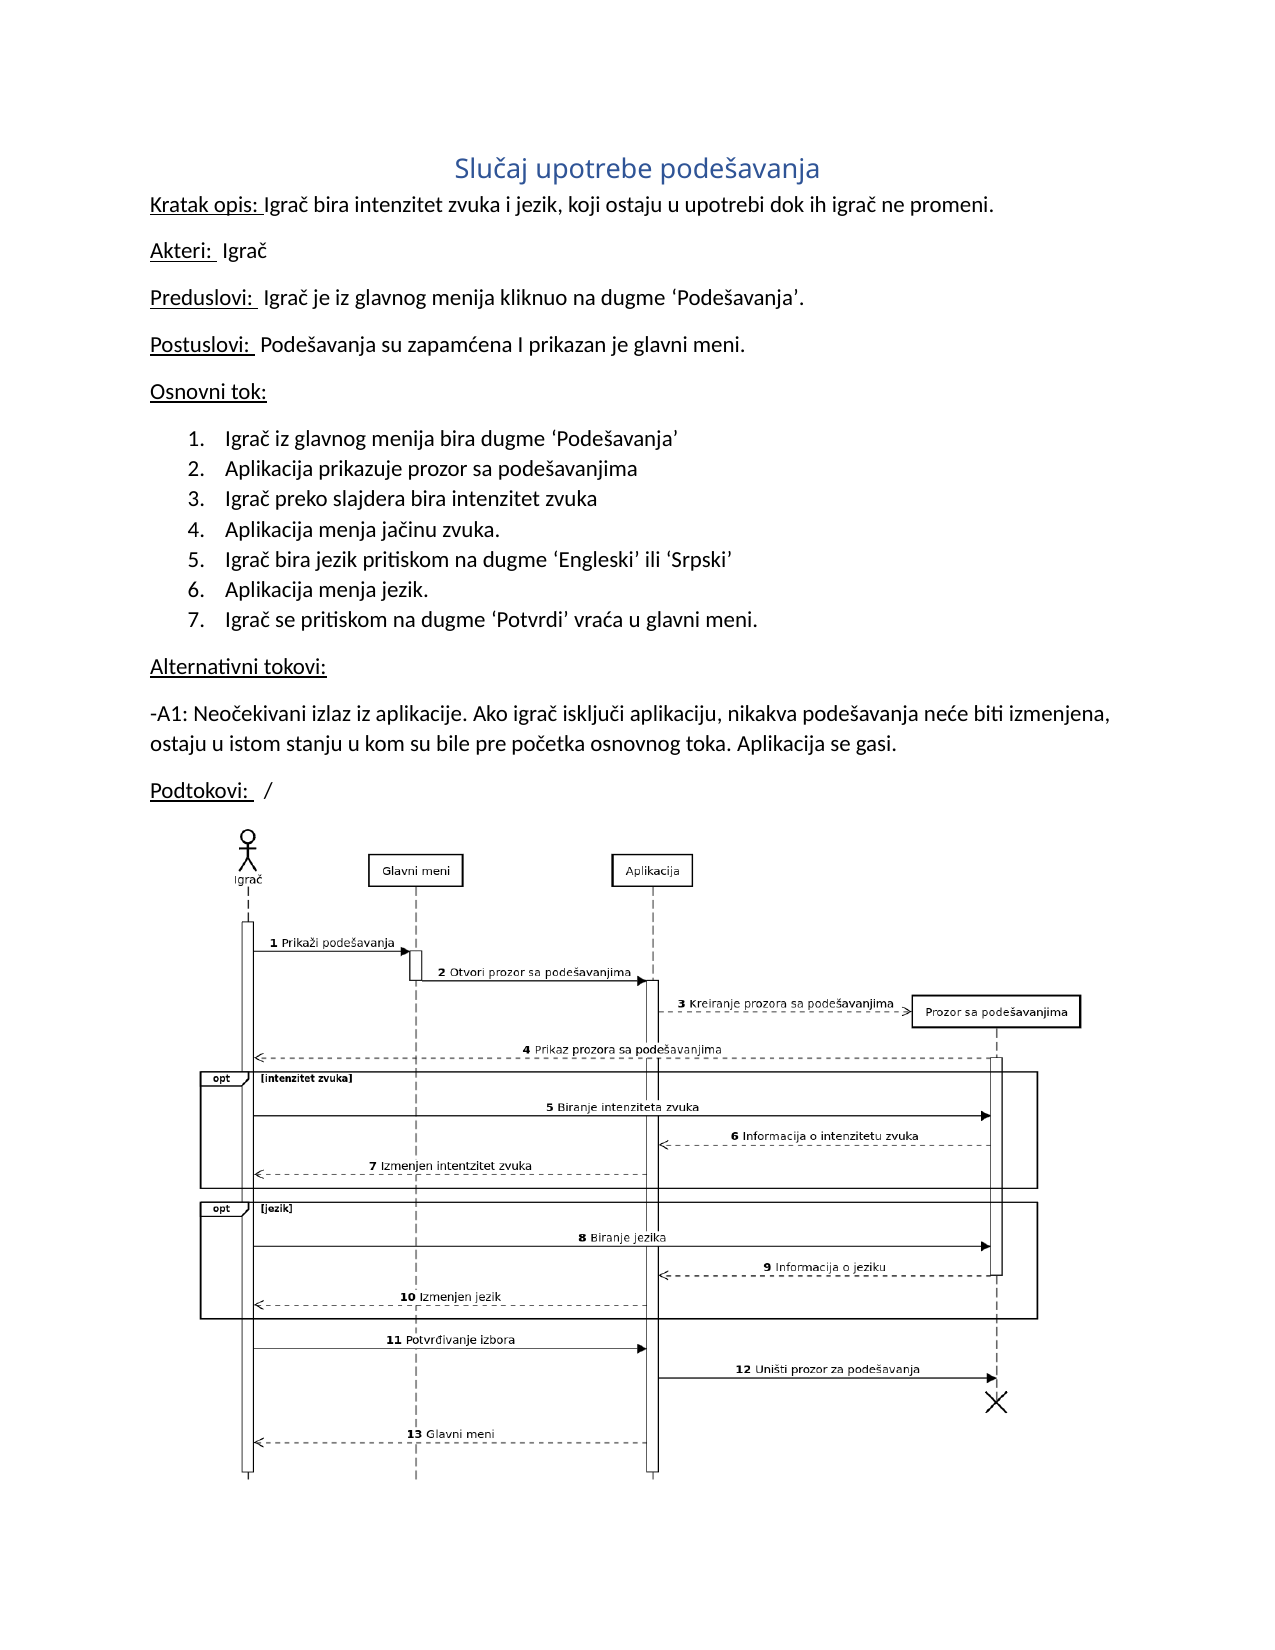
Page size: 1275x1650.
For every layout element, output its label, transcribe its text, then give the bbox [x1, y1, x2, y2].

text Preduslovi: Igrač je iz glavnog menija kliknuo na dugme ‘Podešavanja’. [150, 283, 1125, 312]
list Aplikacija menja jačinu zvuka. [187, 515, 1125, 543]
picture [189, 823, 1086, 1483]
text Alternativni tokovi: [150, 652, 1125, 680]
list Igrač bira jezik pritiskom na dugme ‘Engleski’ ili ‘Srpski’ [187, 545, 1125, 573]
text Osnovni tok: [150, 377, 1125, 405]
list Igrač iz glavnog menija bira dugme ‘Podešavanja’ [187, 424, 1125, 452]
subtitle Slučaj upotrebe podešavanja [150, 150, 1125, 187]
text Podtokovi: / [150, 776, 1125, 804]
text Akteri: Igrač [150, 237, 1125, 265]
list Igrač se pritiskom na dugme ‘Potvrdi’ vraća u glavni meni. [187, 605, 1125, 633]
list Aplikacija prikazuje prozor sa podešavanjima [187, 454, 1125, 482]
text Kratak opis: Igrač bira intenzitet zvuka i jezik, koji ostaju u upotrebi dok ih igrač ne promeni. [150, 190, 1125, 218]
list Igrač preko slajdera bira intenzitet zvuka [187, 484, 1125, 513]
list Aplikacija menja jezik. [187, 575, 1125, 603]
text Postuslovi: Podešavanja su zapamćena I prikazan je glavni meni. [150, 330, 1125, 358]
text -A1: Neočekivani izlaz iz aplikacije. Ako igrač isključi aplikaciju, nikakva podešavanja neće biti izmenjena, ostaju u istom stanju u kom su bile pre početka osnovnog toka. Aplikacija se gasi. [150, 699, 1125, 757]
